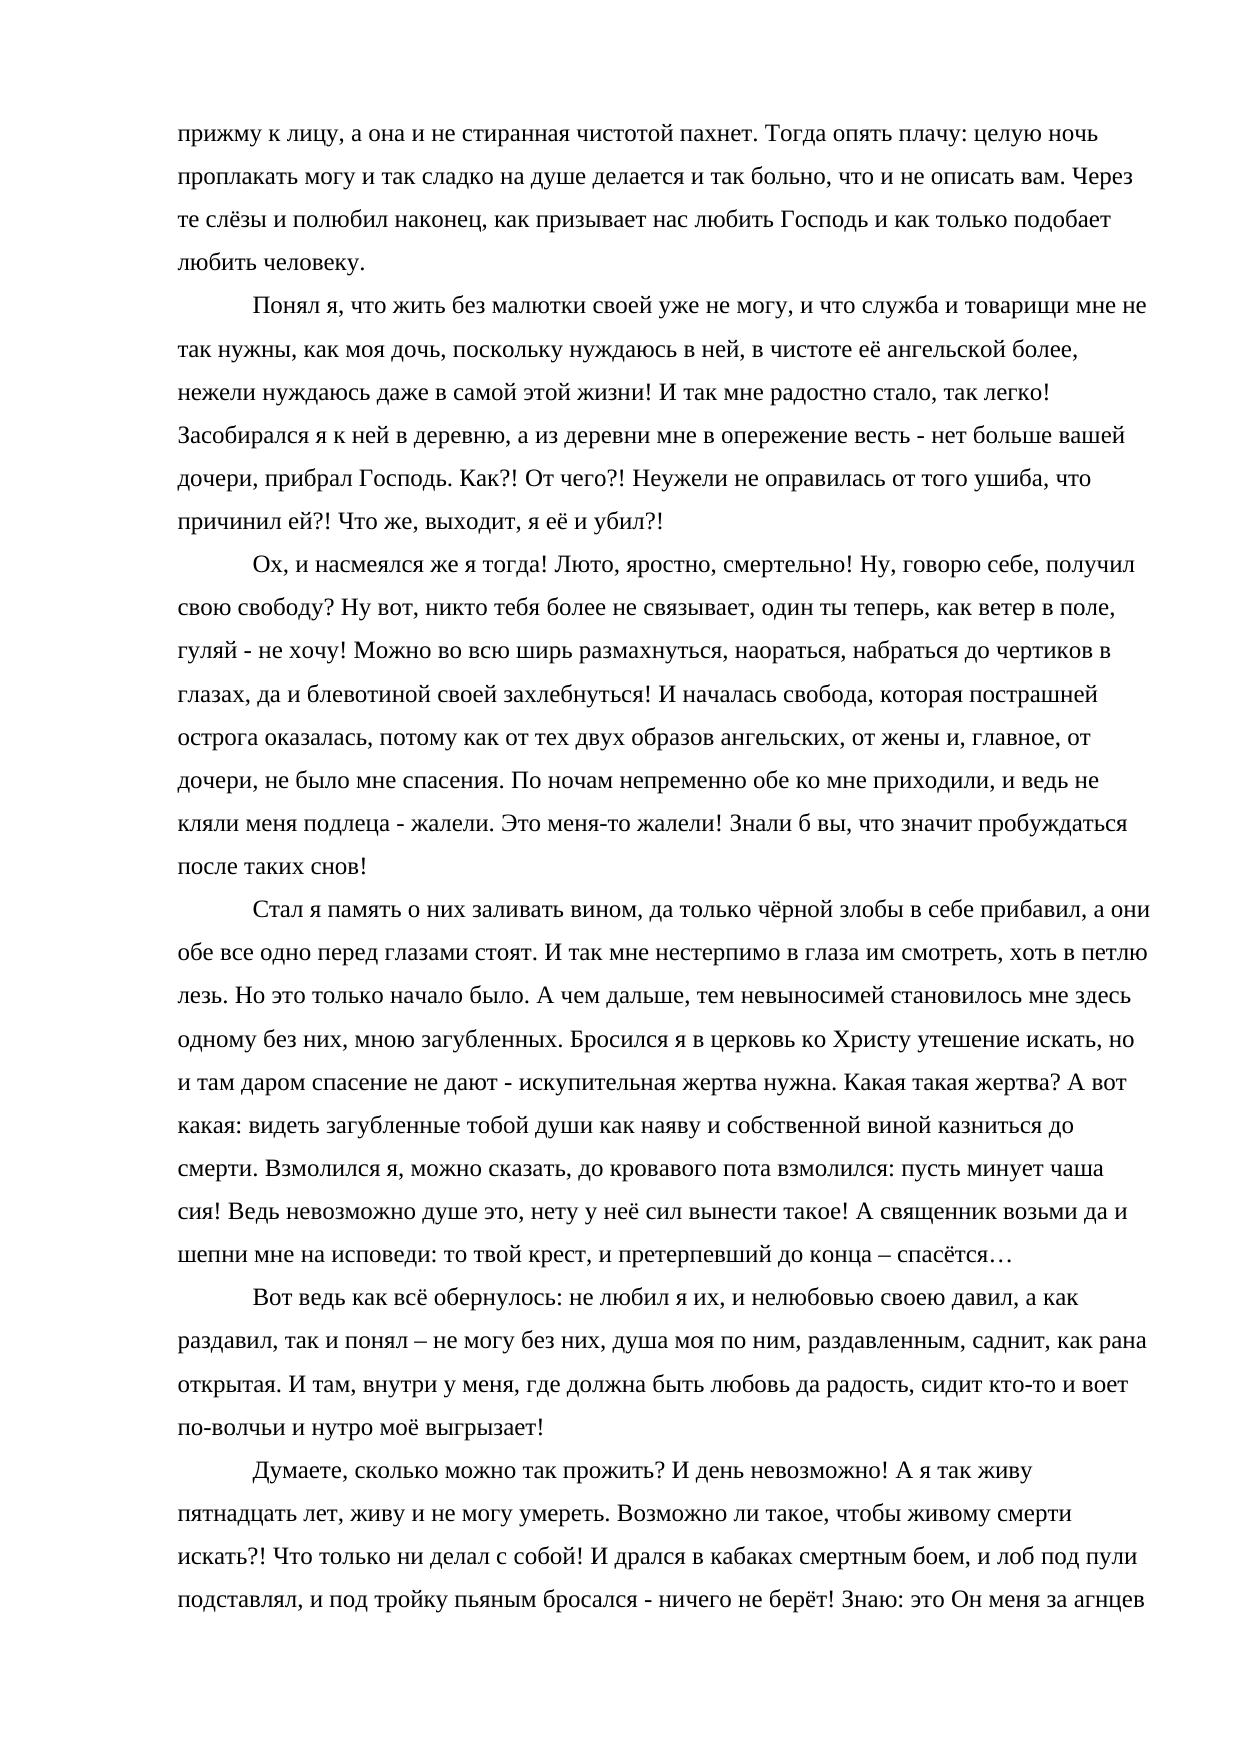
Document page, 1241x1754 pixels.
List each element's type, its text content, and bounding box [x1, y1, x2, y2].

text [177, 1455, 1152, 1613]
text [177, 118, 1152, 276]
text Стал я память о них заливать вином, да только чёрной злобы в себе прибавил, а они обе все одно перед глазами стоят. И так мне нестерпимо в глаза им смотреть, хоть в петлю лезь. Но это только начало было. А чем дальше, тем невыносимей становилось мне здесь одному без них, мною загубленных. Бросился я в церковь ко Христу утешение искать, но и там даром спасение не дают - искупительная жертва нужна. Какая такая жертва? А вот какая: видеть загубленные тобой души как наяву и собственной виной казниться до смерти. Взмолился я, можно сказать, до кровавого пота взмолился: пусть минует чаша сия! Ведь невозможно душе это, нету у неё сил вынести такое! А священник возьми да и шепни мне на исповеди: то твой крест, и претерпевший до конца – спасётся… [177, 894, 1152, 1268]
text Вот ведь как всё обернулось: не любил я их, и нелюбовью своею давил, а как раздавил, так и понял – не могу без них, душа моя по ним, раздавленным, саднит, как рана открытая. И там, внутри у меня, где должна быть любовь да радость, сидит кто-то и воет по-волчьи и нутро моё выгрызает! [177, 1282, 1152, 1441]
text Понял я, что жить без малютки своей уже не могу, и что служба и товарищи мне не так нужны, как моя дочь, поскольку нуждаюсь в ней, в чистоте её ангельской более, нежели нуждаюсь даже в самой этой жизни! И так мне радостно стало, так легко! Засобирался я к ней в деревню, а из деревни мне в опережение весть - нет больше вашей дочери, прибрал Господь. Как?! От чего?! Неужели не оправилась от того ушиба, что причинил ей?! Что же, выходит, я её и убил?! [177, 291, 1152, 535]
text Ох, и насмеялся же я тогда! Люто, яростно, смертельно! Ну, говорю себе, получил свою свободу? Ну вот, никто тебя более не связывает, один ты теперь, как ветер в поле, гуляй - не хочу! Можно во всю ширь размахнуться, наораться, набраться до чертиков в глазах, да и блевотиной своей захлебнуться! И началась свобода, которая пострашней острога оказалась, потому как от тех двух образов ангельских, от жены и, главное, от дочери, не было мне спасения. По ночам непременно обе ко мне приходили, и ведь не кляли меня подлеца - жалели. Это меня-то жалели! Знали б вы, что значит пробуждаться после таких снов! [177, 549, 1152, 880]
